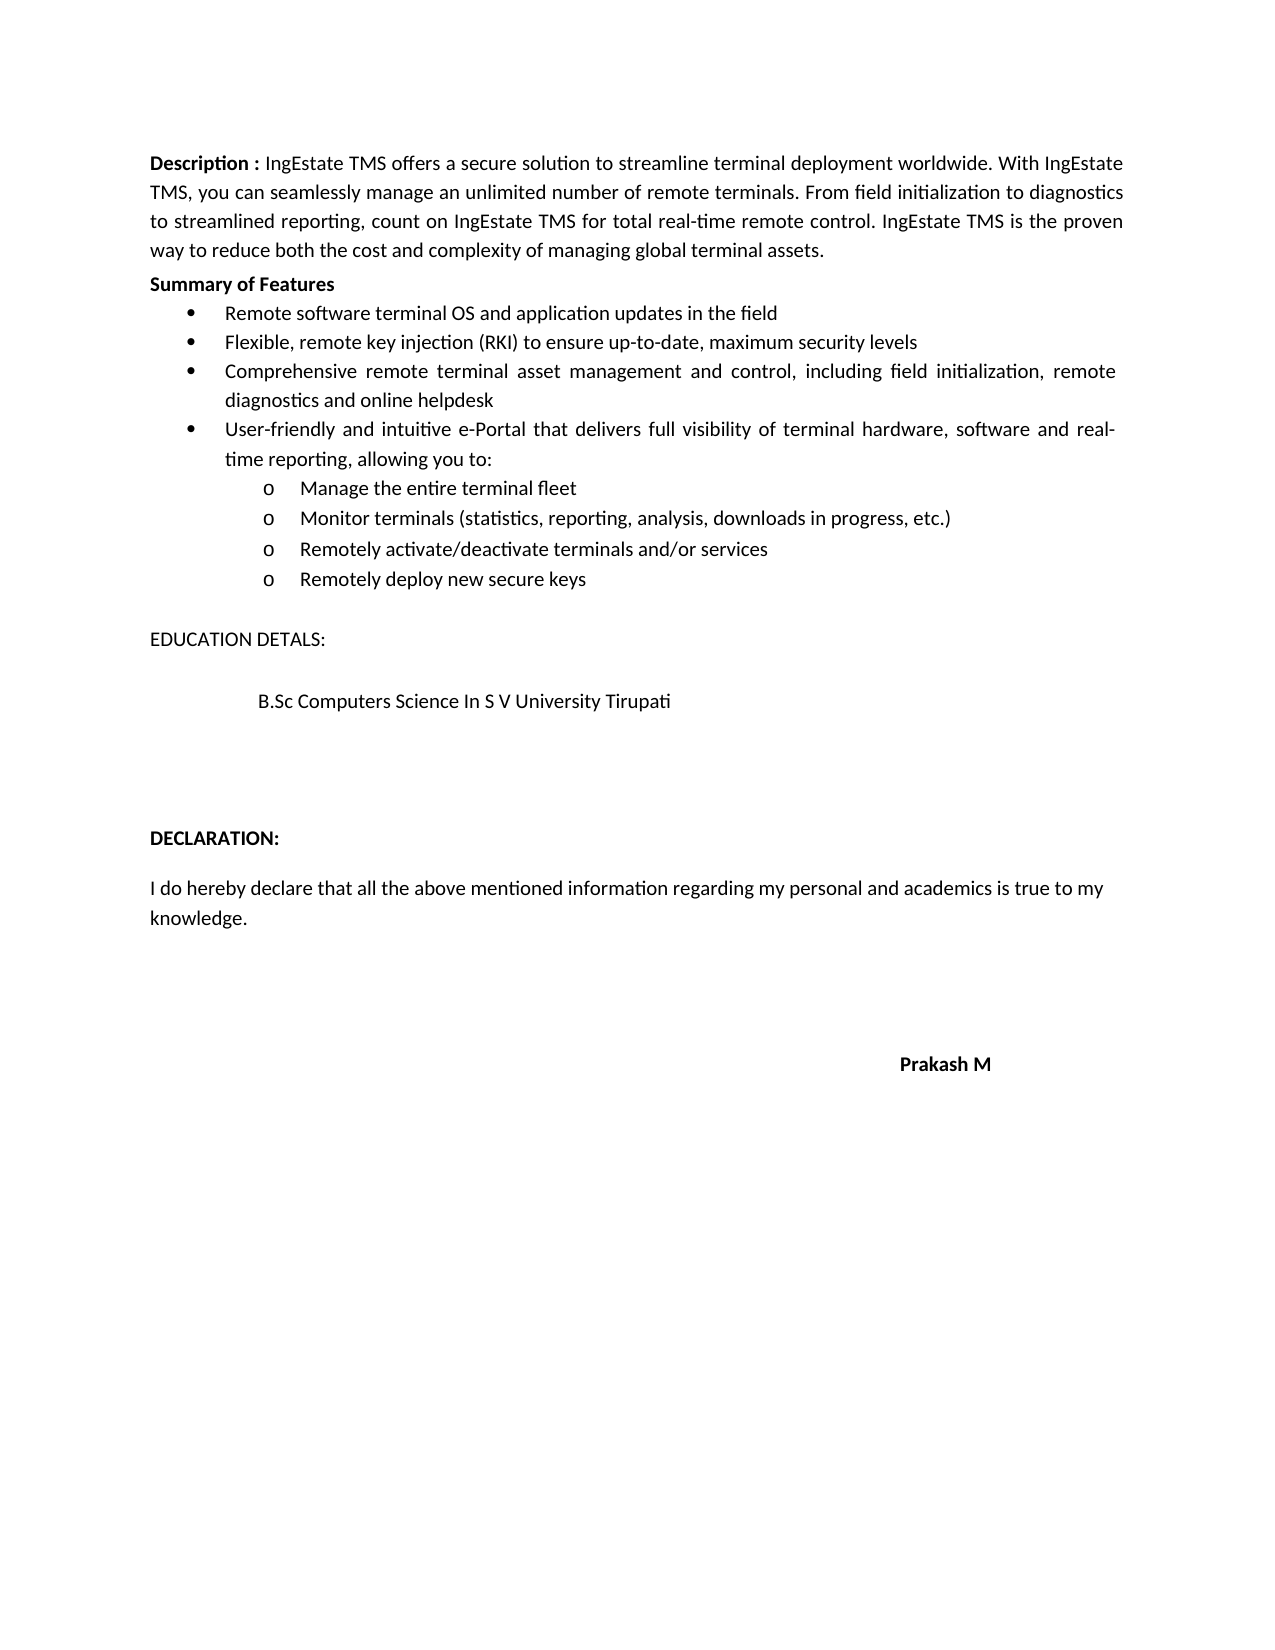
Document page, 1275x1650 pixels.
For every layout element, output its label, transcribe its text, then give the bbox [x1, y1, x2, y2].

text Summary of Features [150, 271, 1117, 296]
text Description : IngEstate TMS offers a secure solution to streamline terminal deployment worldwide. With IngEstate TMS, you can seamlessly manage an unlimited number of remote terminals. From field initialization to diagnostics to streamlined reporting, count on IngEstate TMS for total real-time remote control. IngEstate TMS is the proven way to reduce both the cost and complexity of managing global terminal assets. [150, 150, 1125, 263]
list Flexible, remote key injection (RKI) to ensure up-to-date, maximum security levels [187, 329, 1117, 354]
list Remotely activate/deactivate terminals and/or services [262, 536, 1117, 562]
list Remotely deploy new secure keys [262, 566, 1117, 593]
text Prakash M [825, 1051, 1125, 1077]
text EDUCATION DETALS: [150, 626, 1117, 651]
text B.Sc Computers Science In S V University Tirupati [150, 688, 1117, 713]
list Monitor terminals (statistics, reporting, analysis, downloads in progress, etc.) [262, 505, 1117, 532]
list Manage the entire terminal fleet [262, 475, 1117, 501]
text DECLARATION: [150, 826, 1125, 851]
list User-friendly and intuitive e-Portal that delivers full visibility of terminal hardware, software and real-time reporting, allowing you to: [187, 417, 1117, 471]
text I do hereby declare that all the above mentioned information regarding my personal and academics is true to my knowledge. [150, 876, 1125, 930]
list Remote software terminal OS and application updates in the field [187, 300, 1117, 325]
list Comprehensive remote terminal asset management and control, including field initialization, remote diagnostics and online helpdesk [187, 358, 1117, 413]
